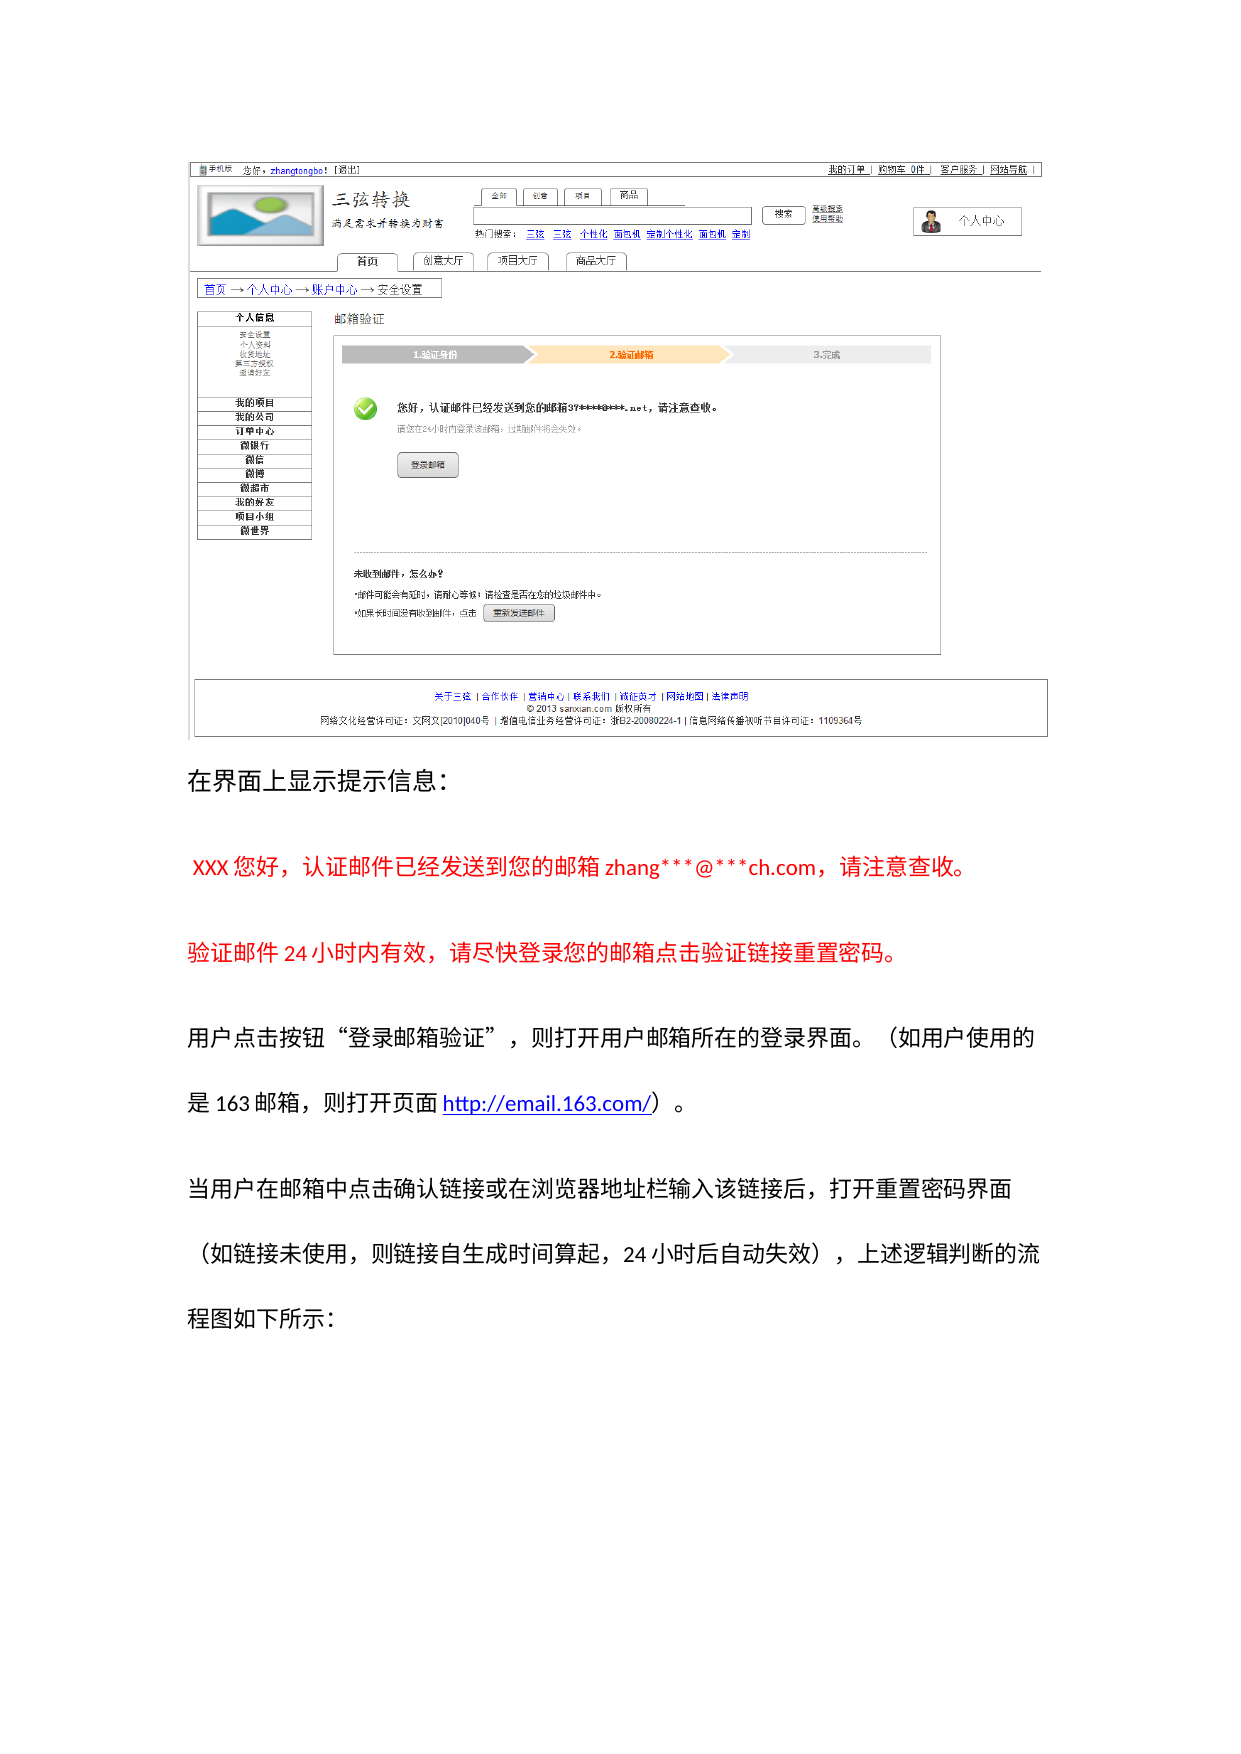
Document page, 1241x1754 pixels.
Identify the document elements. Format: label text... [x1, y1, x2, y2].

text 当用户在邮箱中点击确认链接或在浏览器地址栏输入该链接后，打开重置密码界面（如链接未使用，则链接自生成时间算起，24小时后自动失效），上述逻辑判断的流程图如下所示： [187, 1155, 1053, 1350]
text XXX 您好，认证邮件已经发送到您的邮箱zhang***@***ch.com，请注意查收。 [187, 833, 1053, 898]
text 验证邮件24小时内有效，请尽快登录您的邮箱点击验证链接重置密码。 [187, 919, 1053, 984]
picture [187, 162, 1053, 740]
text 在界面上显示提示信息： [187, 740, 1053, 812]
text 用户点击按钮“登录邮箱验证”，则打开用户邮箱所在的登录界面。（如用户使用的是163邮箱，则打开页面http://email.163.com/）。 [187, 1004, 1053, 1134]
